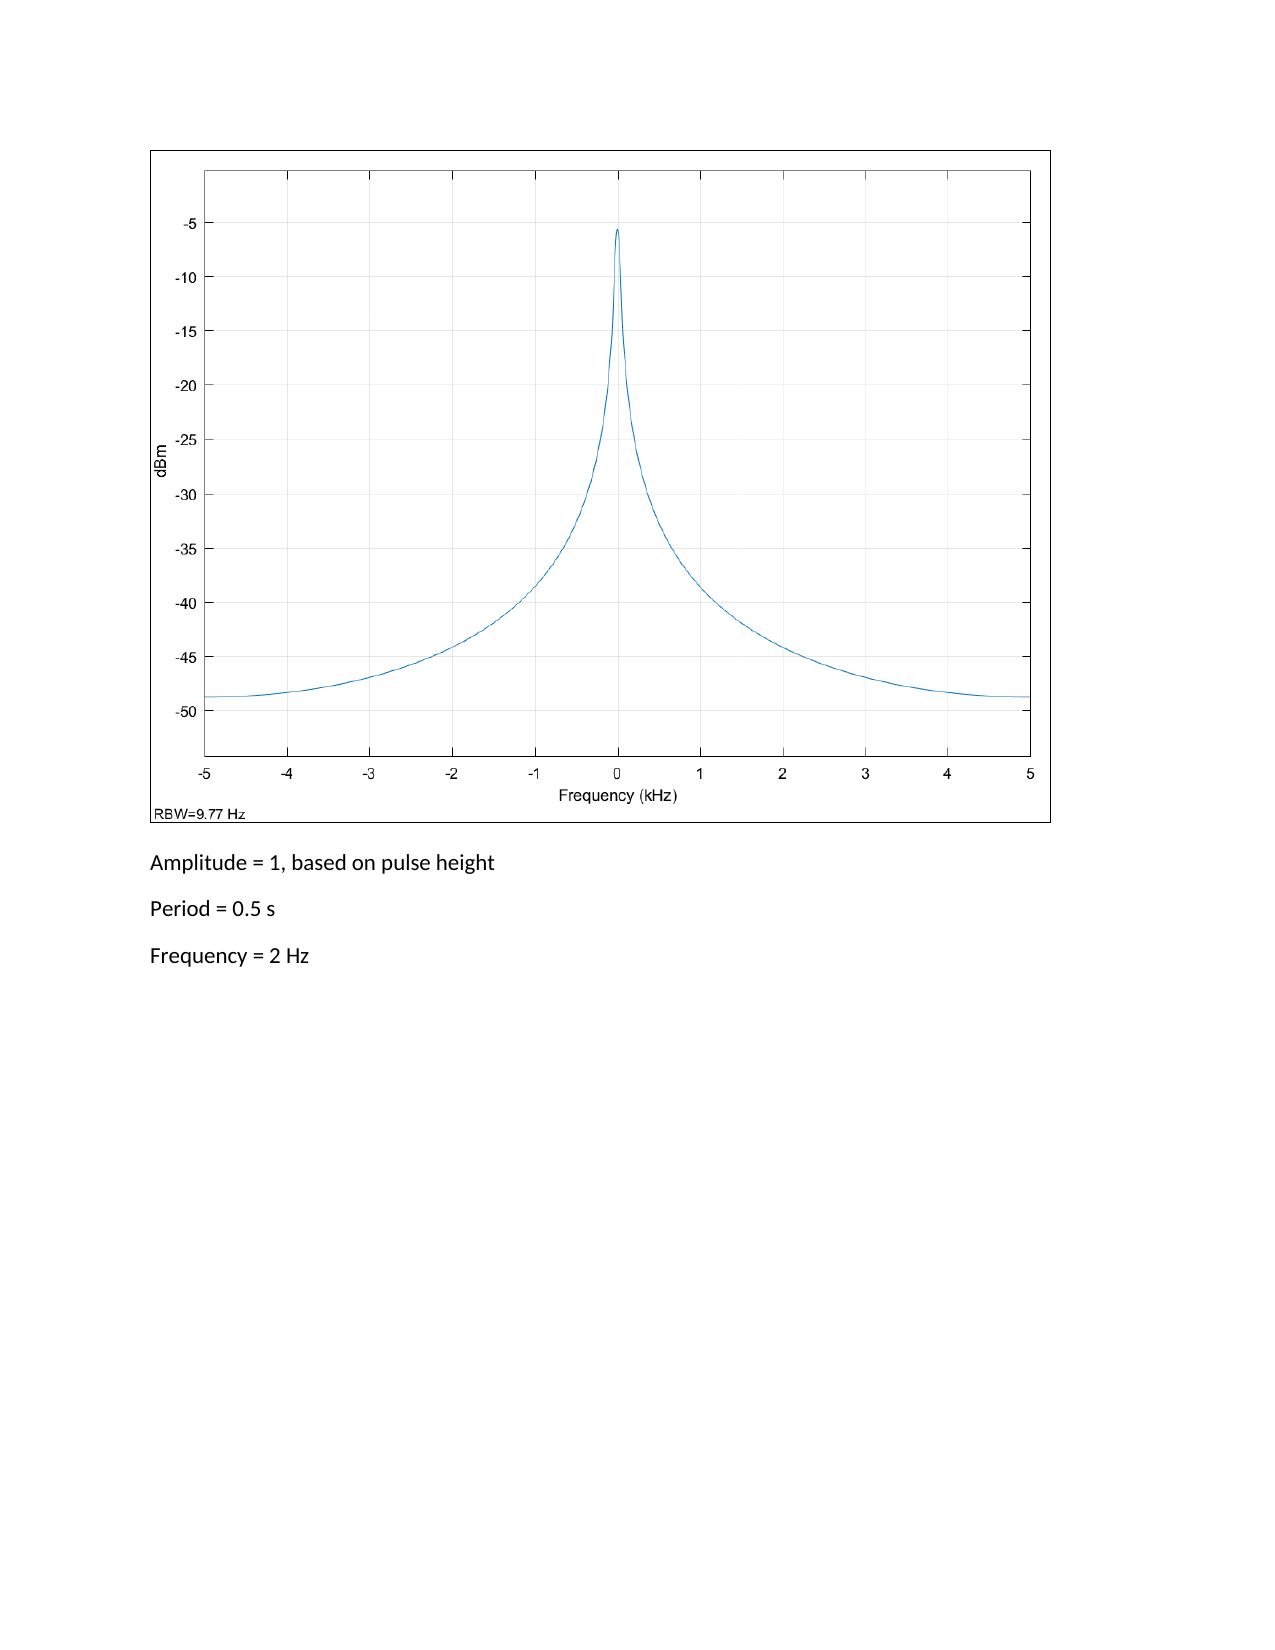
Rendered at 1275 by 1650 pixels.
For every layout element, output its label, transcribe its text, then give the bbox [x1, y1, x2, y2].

text Period = 0.5 s [150, 894, 1125, 923]
picture [151, 151, 1050, 822]
text Frequency = 2 Hz [150, 941, 1125, 969]
text Amplitude = 1, based on pulse height [150, 848, 1125, 876]
